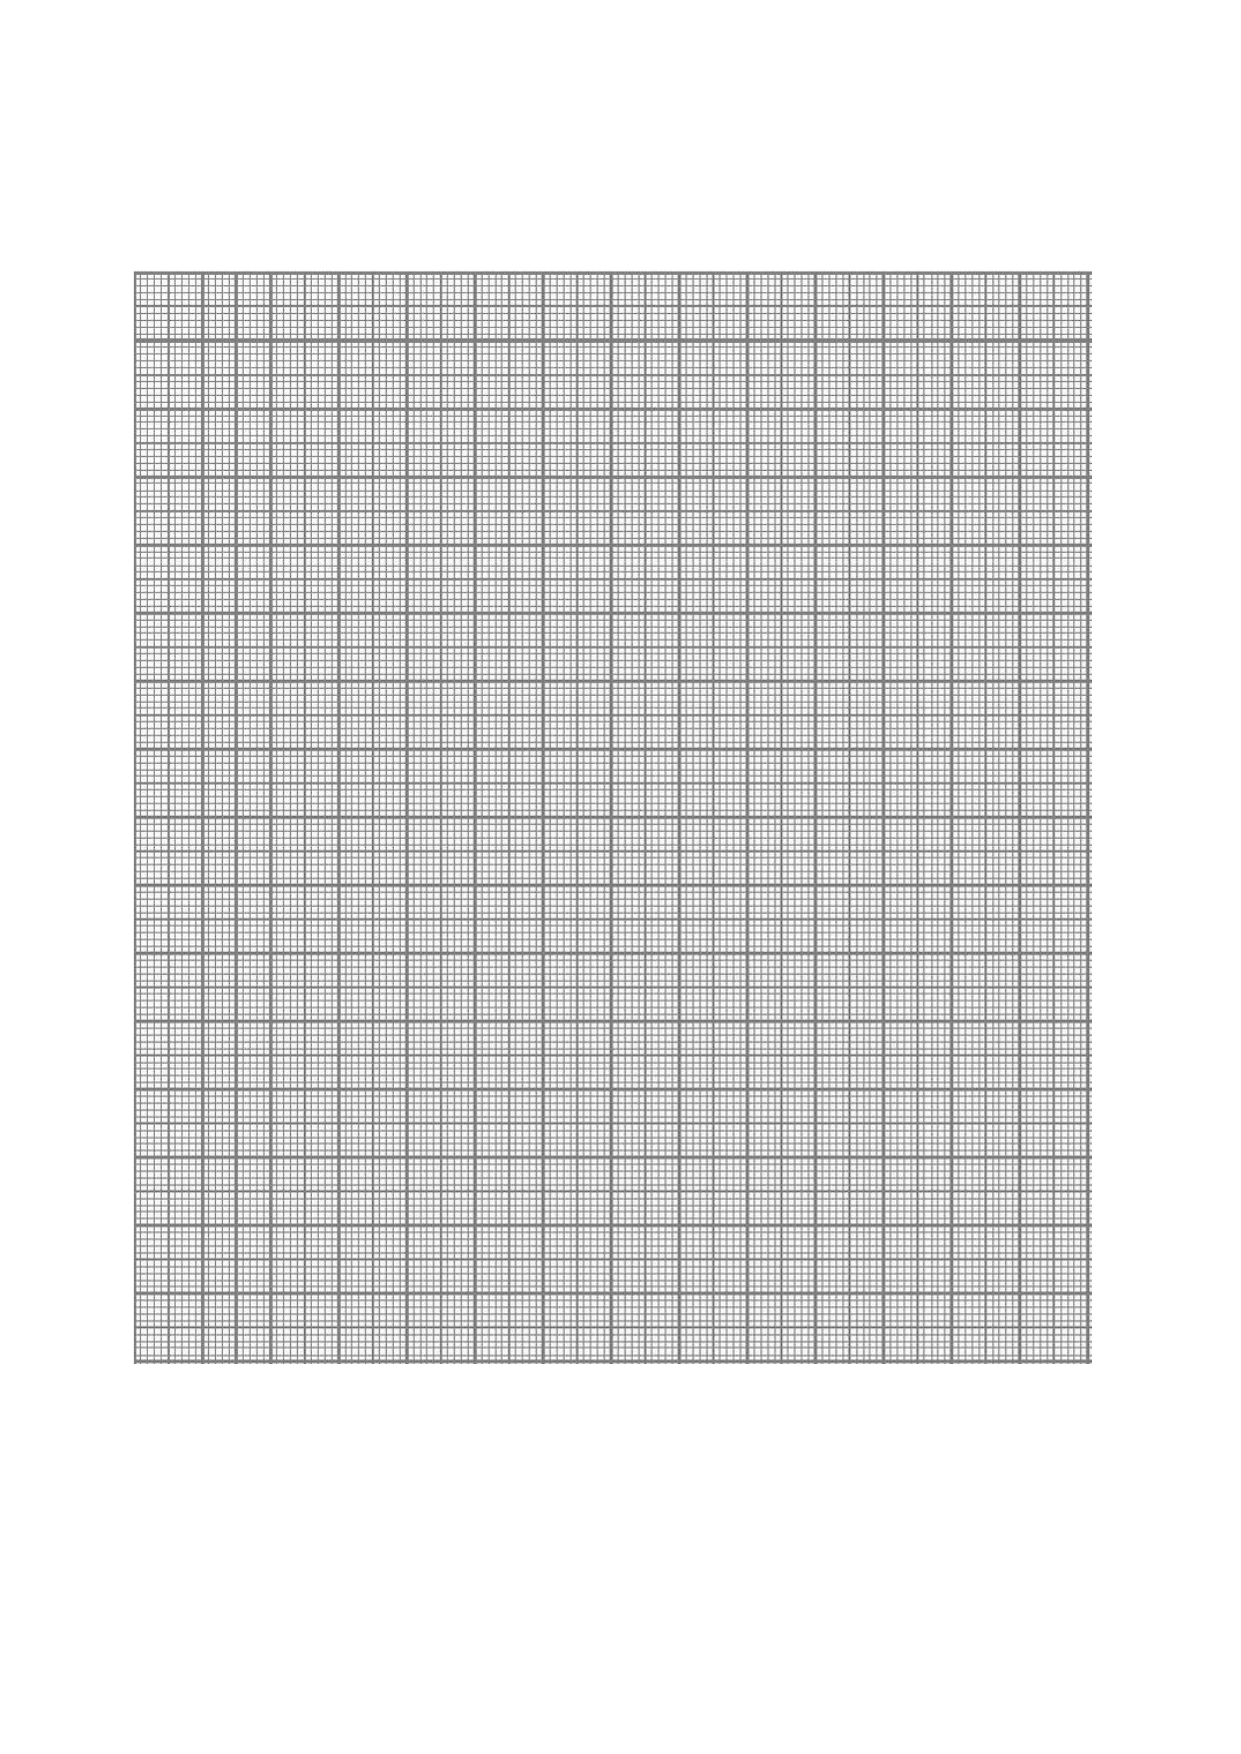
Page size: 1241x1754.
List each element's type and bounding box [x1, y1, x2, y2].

picture [133, 260, 1092, 1364]
